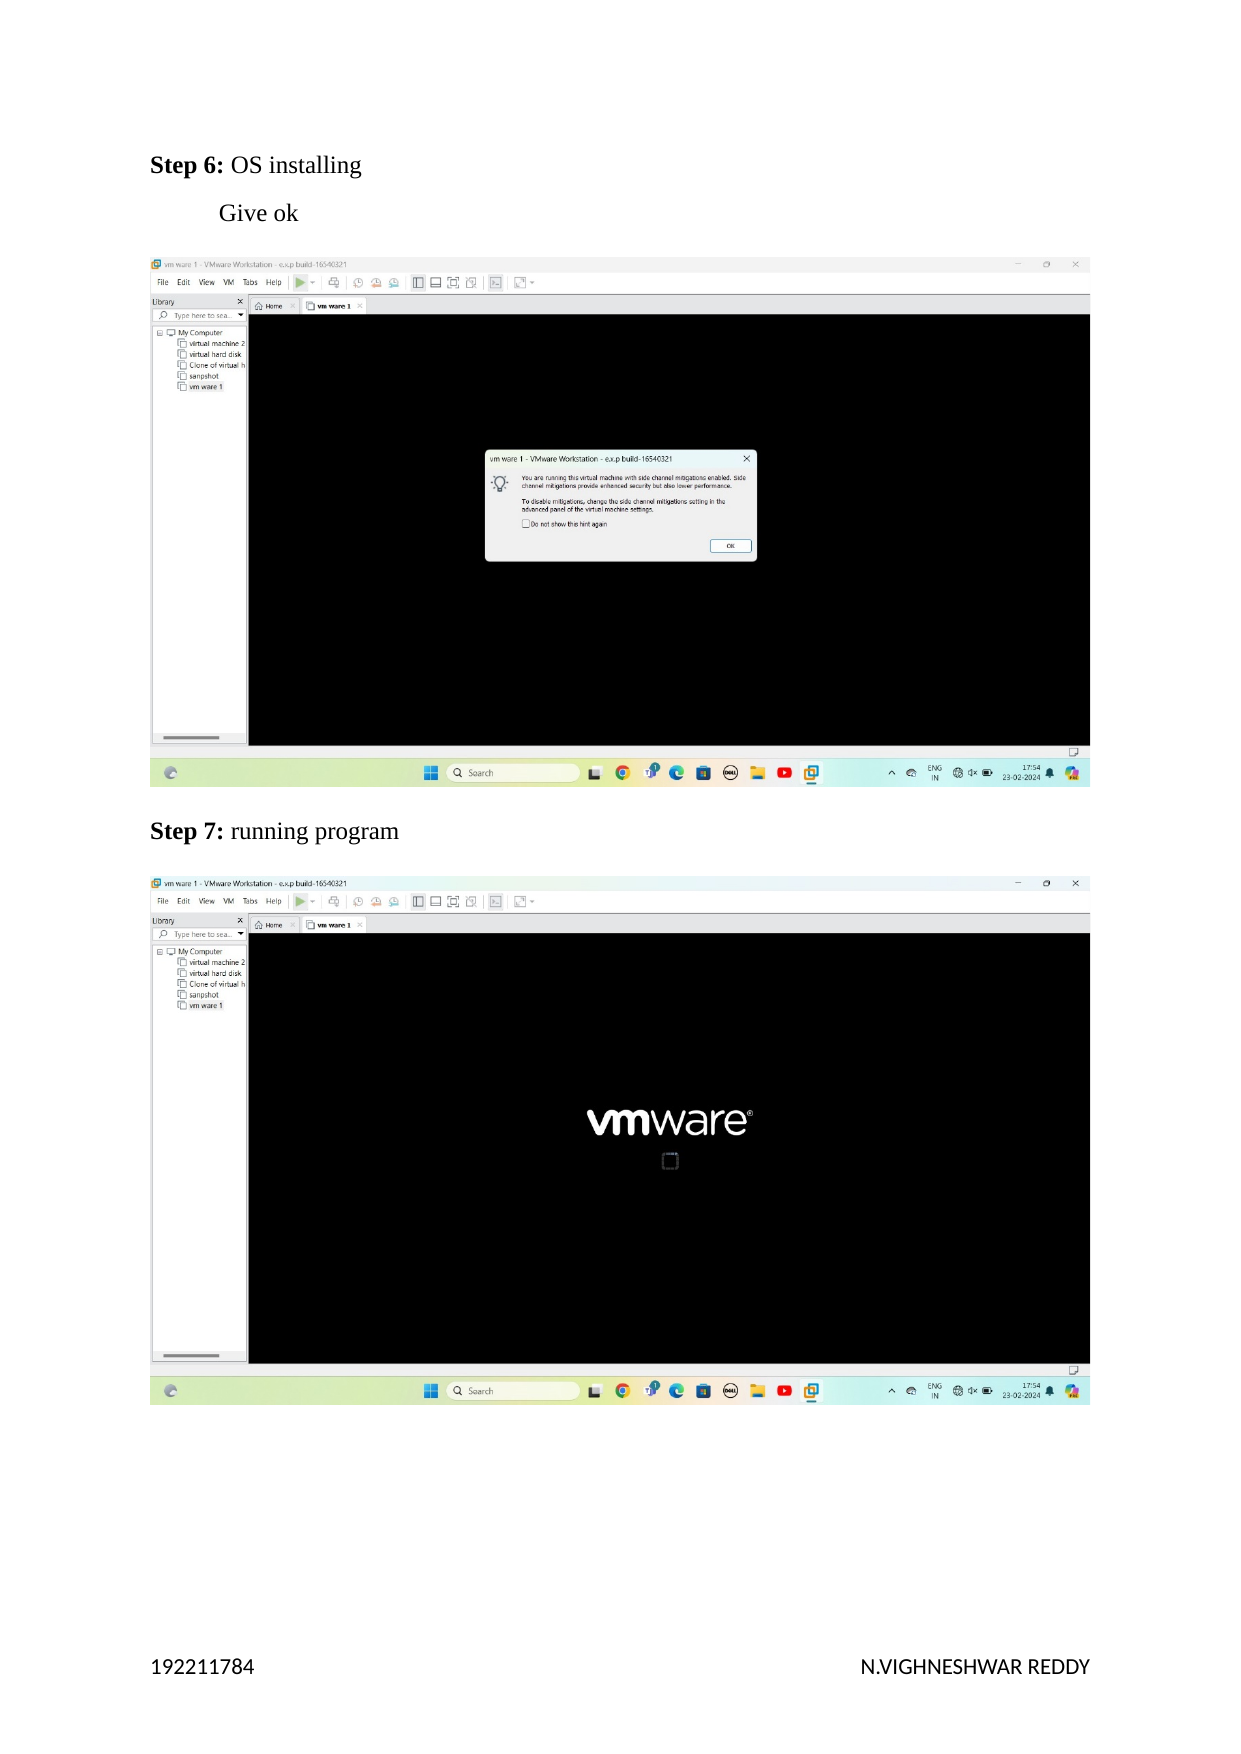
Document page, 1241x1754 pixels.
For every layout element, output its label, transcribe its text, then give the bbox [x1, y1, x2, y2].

text Step 6: OS installing [150, 150, 1090, 179]
text Give ok [150, 198, 1090, 226]
picture [150, 876, 1091, 1405]
text Step 7: running program [150, 816, 1090, 845]
picture [150, 257, 1091, 787]
